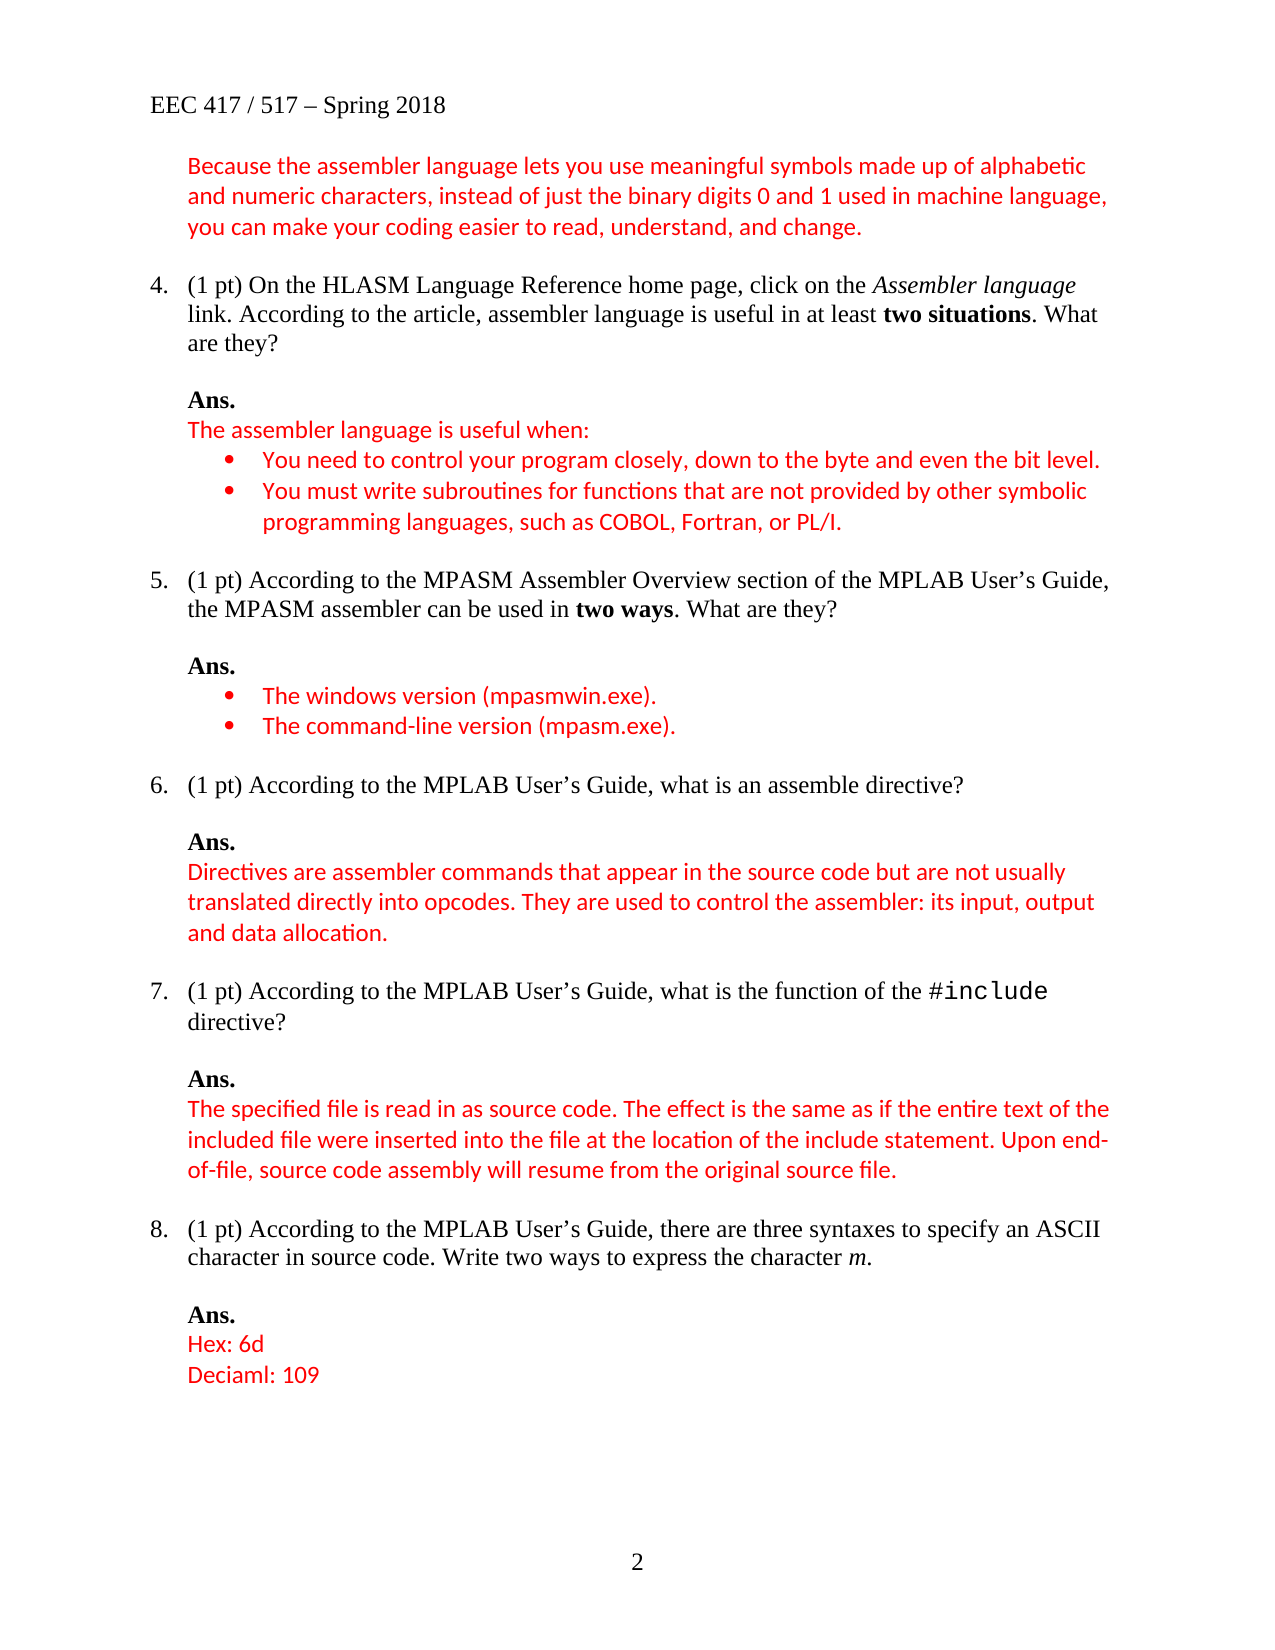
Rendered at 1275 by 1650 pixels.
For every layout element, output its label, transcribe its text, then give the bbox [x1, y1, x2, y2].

list The windows version (mpasmwin.exe). [225, 680, 1125, 710]
text Deciaml: 109 [187, 1359, 1125, 1390]
list (1 pt) According to the MPLAB User’s Guide, what is an assemble directive? [150, 770, 1125, 827]
text Because the assembler language lets you use meaningful symbols made up of alphabetic and numeric characters, instead of just the binary digits 0 and 1 used in machine language, you can make your coding easier to read, understand, and change. [187, 150, 1125, 270]
list (1 pt) According to the MPLAB User’s Guide, there are three syntaxes to specify an ASCII character in source code. Write two ways to express the character m. [150, 1214, 1125, 1300]
text Ans. [187, 651, 1125, 680]
text Ans. Directives are assembler commands that appear in the source code but are not usually translated directly into opcodes. They are used to control the assembler: its input, output and data allocation. [187, 827, 1125, 976]
text Ans. [187, 1300, 1125, 1329]
list You need to control your program closely, down to the byte and even the bit level. [225, 444, 1125, 475]
list The command-line version (mpasm.exe). [225, 710, 1125, 770]
text The assembler language is useful when: [187, 414, 1125, 444]
list (1 pt) According to the MPLAB User’s Guide, what is the function of the #include directive? [150, 976, 1125, 1064]
text Hex: 6d [187, 1329, 1125, 1359]
list (1 pt) According to the MPASM Assembler Overview section of the MPLAB User’s Guide, the MPASM assembler can be used in two ways. What are they? [150, 565, 1125, 651]
list You must write subroutines for functions that are not provided by other symbolic programming languages, such as COBOL, Fortran, or PL/I. [225, 475, 1125, 536]
text Ans. [187, 385, 1125, 414]
list (1 pt) On the HLASM Language Reference home page, click on the Assembler language link. According to the article, assembler language is useful in at least two situations. What are they? [150, 270, 1125, 357]
text Ans. The specified file is read in as source code. The effect is the same as if the entire text of the included file were inserted into the file at the location of the include statement. Upon end-of-file, source code assembly will resume from the original source file. [187, 1064, 1125, 1214]
